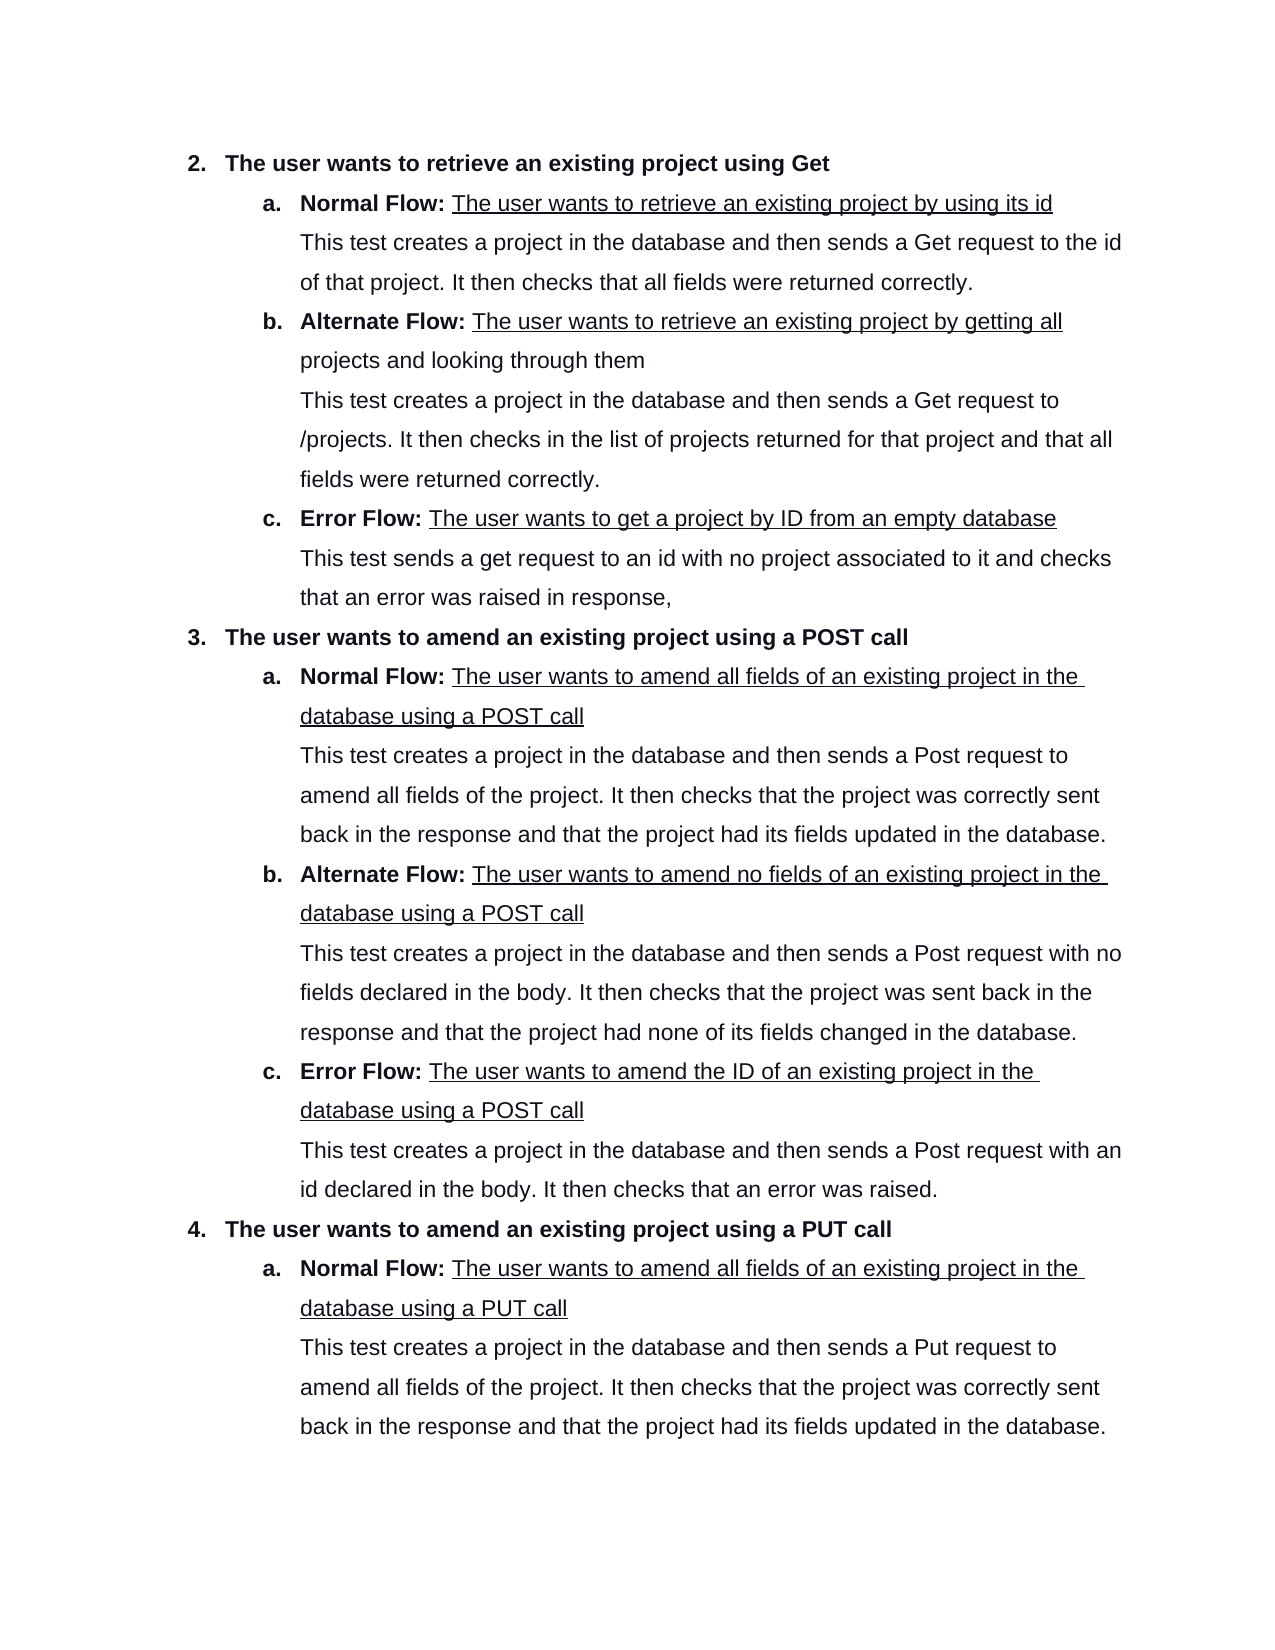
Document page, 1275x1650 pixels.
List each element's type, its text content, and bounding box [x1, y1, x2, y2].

text This test sends a get request to an id with no project associated to it and checks that an error was raised in response, [300, 545, 1125, 611]
list Alternate Flow: The user wants to amend no fields of an existing project in the database using a POST call [262, 861, 1125, 926]
text This test creates a project in the database and then sends a Post request with an id declared in the body. It then checks that an error was raised. [300, 1137, 1125, 1203]
text This test creates a project in the database and then sends a Get request to the id of that project. It then checks that all fields were returned correctly. [300, 229, 1125, 295]
list The user wants to retrieve an existing project using Get [187, 150, 1125, 176]
list The user wants to amend an existing project using a POST call [187, 624, 1125, 650]
text This test creates a project in the database and then sends a Post request to amend all fields of the project. It then checks that the project was correctly sent back in the response and that the project had its fields updated in the database. [300, 742, 1125, 847]
text This test creates a project in the database and then sends a Get request to /projects. It then checks in the list of projects returned for that project and that all fields were returned correctly. [300, 387, 1125, 492]
list The user wants to amend an existing project using a PUT call [187, 1216, 1125, 1242]
list Alternate Flow: The user wants to retrieve an existing project by getting all projects and looking through them [262, 308, 1125, 374]
list Normal Flow: The user wants to amend all fields of an existing project in the database using a POST call [262, 663, 1125, 729]
list Error Flow: The user wants to get a project by ID from an empty database [262, 505, 1125, 532]
list Normal Flow: The user wants to amend all fields of an existing project in the database using a PUT call [262, 1255, 1125, 1321]
list Error Flow: The user wants to amend the ID of an existing project in the database using a POST call [262, 1058, 1125, 1124]
list Normal Flow: The user wants to retrieve an existing project by using its id [262, 189, 1125, 216]
text This test creates a project in the database and then sends a Post request with no fields declared in the body. It then checks that the project was sent back in the response and that the project had none of its fields changed in the database. [300, 939, 1125, 1045]
text This test creates a project in the database and then sends a Put request to amend all fields of the project. It then checks that the project was correctly sent back in the response and that the project had its fields updated in the database. [300, 1334, 1125, 1440]
